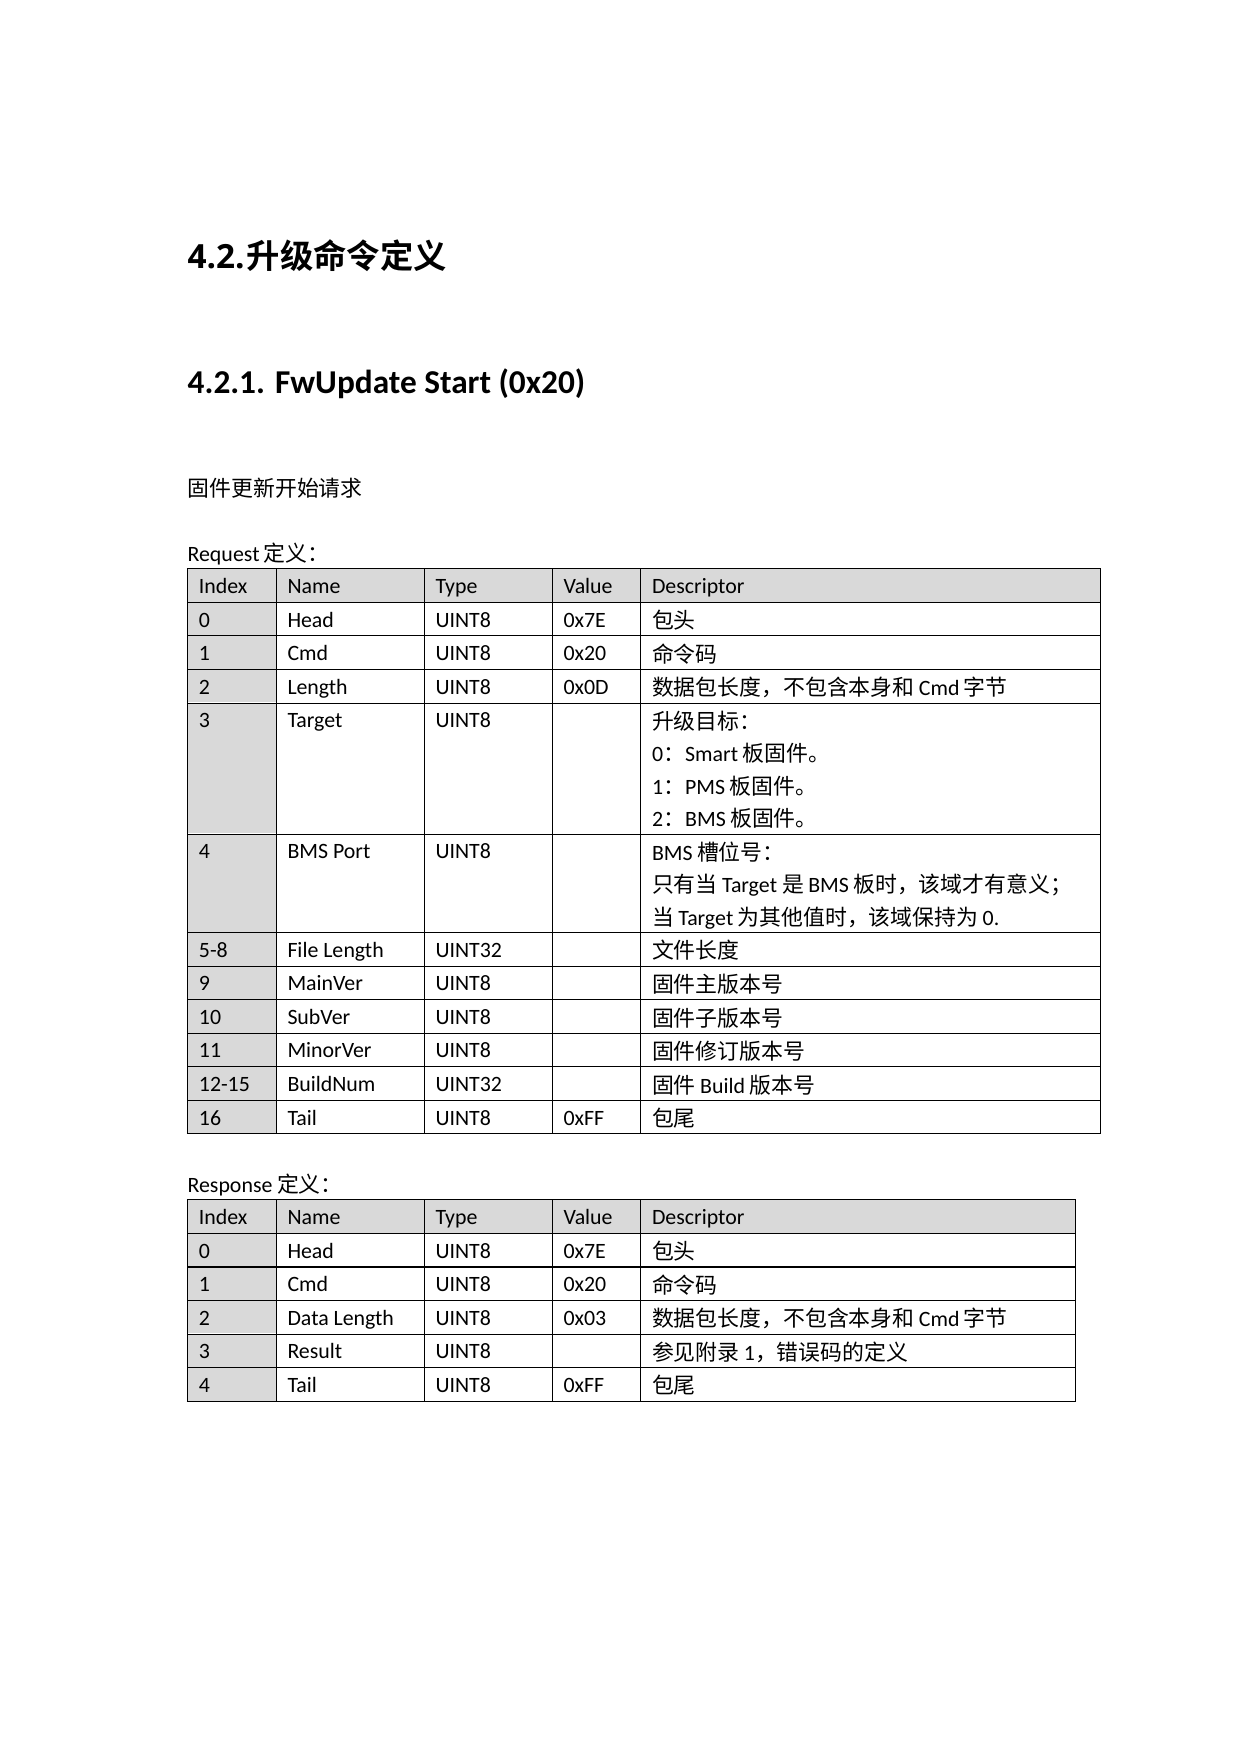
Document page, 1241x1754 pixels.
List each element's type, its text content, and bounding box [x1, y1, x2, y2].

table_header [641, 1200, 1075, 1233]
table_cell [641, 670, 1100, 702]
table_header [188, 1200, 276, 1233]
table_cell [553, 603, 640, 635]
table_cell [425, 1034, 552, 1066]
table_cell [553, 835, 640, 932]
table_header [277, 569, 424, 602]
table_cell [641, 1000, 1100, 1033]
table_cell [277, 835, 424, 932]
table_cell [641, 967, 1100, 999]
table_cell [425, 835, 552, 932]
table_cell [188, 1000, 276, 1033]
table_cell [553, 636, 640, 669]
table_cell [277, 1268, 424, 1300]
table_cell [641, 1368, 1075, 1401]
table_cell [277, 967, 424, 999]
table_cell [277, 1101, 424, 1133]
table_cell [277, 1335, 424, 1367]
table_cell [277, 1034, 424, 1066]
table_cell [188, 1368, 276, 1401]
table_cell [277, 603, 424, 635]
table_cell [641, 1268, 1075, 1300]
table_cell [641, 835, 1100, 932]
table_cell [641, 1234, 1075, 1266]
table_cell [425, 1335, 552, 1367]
text Request定义： [187, 536, 1053, 568]
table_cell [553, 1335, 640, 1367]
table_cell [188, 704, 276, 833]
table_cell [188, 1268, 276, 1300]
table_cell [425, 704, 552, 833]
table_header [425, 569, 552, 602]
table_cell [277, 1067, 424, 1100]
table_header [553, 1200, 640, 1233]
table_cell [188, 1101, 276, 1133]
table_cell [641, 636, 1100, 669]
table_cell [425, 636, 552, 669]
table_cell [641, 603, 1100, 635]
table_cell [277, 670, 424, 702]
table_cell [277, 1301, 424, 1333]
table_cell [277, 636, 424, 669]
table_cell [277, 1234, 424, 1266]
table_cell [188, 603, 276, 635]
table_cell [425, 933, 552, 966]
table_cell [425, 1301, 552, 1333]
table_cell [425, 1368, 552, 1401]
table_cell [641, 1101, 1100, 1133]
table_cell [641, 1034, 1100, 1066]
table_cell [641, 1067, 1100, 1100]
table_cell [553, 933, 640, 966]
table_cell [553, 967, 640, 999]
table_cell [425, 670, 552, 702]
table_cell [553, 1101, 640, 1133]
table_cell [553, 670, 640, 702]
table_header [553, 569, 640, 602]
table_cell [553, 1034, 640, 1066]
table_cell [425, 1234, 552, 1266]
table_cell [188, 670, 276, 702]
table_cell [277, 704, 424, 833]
subtitle 升级命令定义 [187, 222, 1053, 287]
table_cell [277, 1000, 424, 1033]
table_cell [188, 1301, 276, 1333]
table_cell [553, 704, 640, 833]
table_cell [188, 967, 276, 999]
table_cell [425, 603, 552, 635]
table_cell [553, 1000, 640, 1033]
list 固件更新开始请求 [187, 471, 1053, 503]
list Response定义： [187, 1167, 1053, 1199]
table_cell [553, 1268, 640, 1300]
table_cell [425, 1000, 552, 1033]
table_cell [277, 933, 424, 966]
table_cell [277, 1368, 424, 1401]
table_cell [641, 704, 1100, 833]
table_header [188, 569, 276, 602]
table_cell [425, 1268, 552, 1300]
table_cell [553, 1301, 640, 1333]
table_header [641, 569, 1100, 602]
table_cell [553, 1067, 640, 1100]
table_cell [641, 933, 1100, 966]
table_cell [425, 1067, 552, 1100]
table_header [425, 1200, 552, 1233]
subtitle FwUpdate Start (0x20) [187, 349, 1053, 414]
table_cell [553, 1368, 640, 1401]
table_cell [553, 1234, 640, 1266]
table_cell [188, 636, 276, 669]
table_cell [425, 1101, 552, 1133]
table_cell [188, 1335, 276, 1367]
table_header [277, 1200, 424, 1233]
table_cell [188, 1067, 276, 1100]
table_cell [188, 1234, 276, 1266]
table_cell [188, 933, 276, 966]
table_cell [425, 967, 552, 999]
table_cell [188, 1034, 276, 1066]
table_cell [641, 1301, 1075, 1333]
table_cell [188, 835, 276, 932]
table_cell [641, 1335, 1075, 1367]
